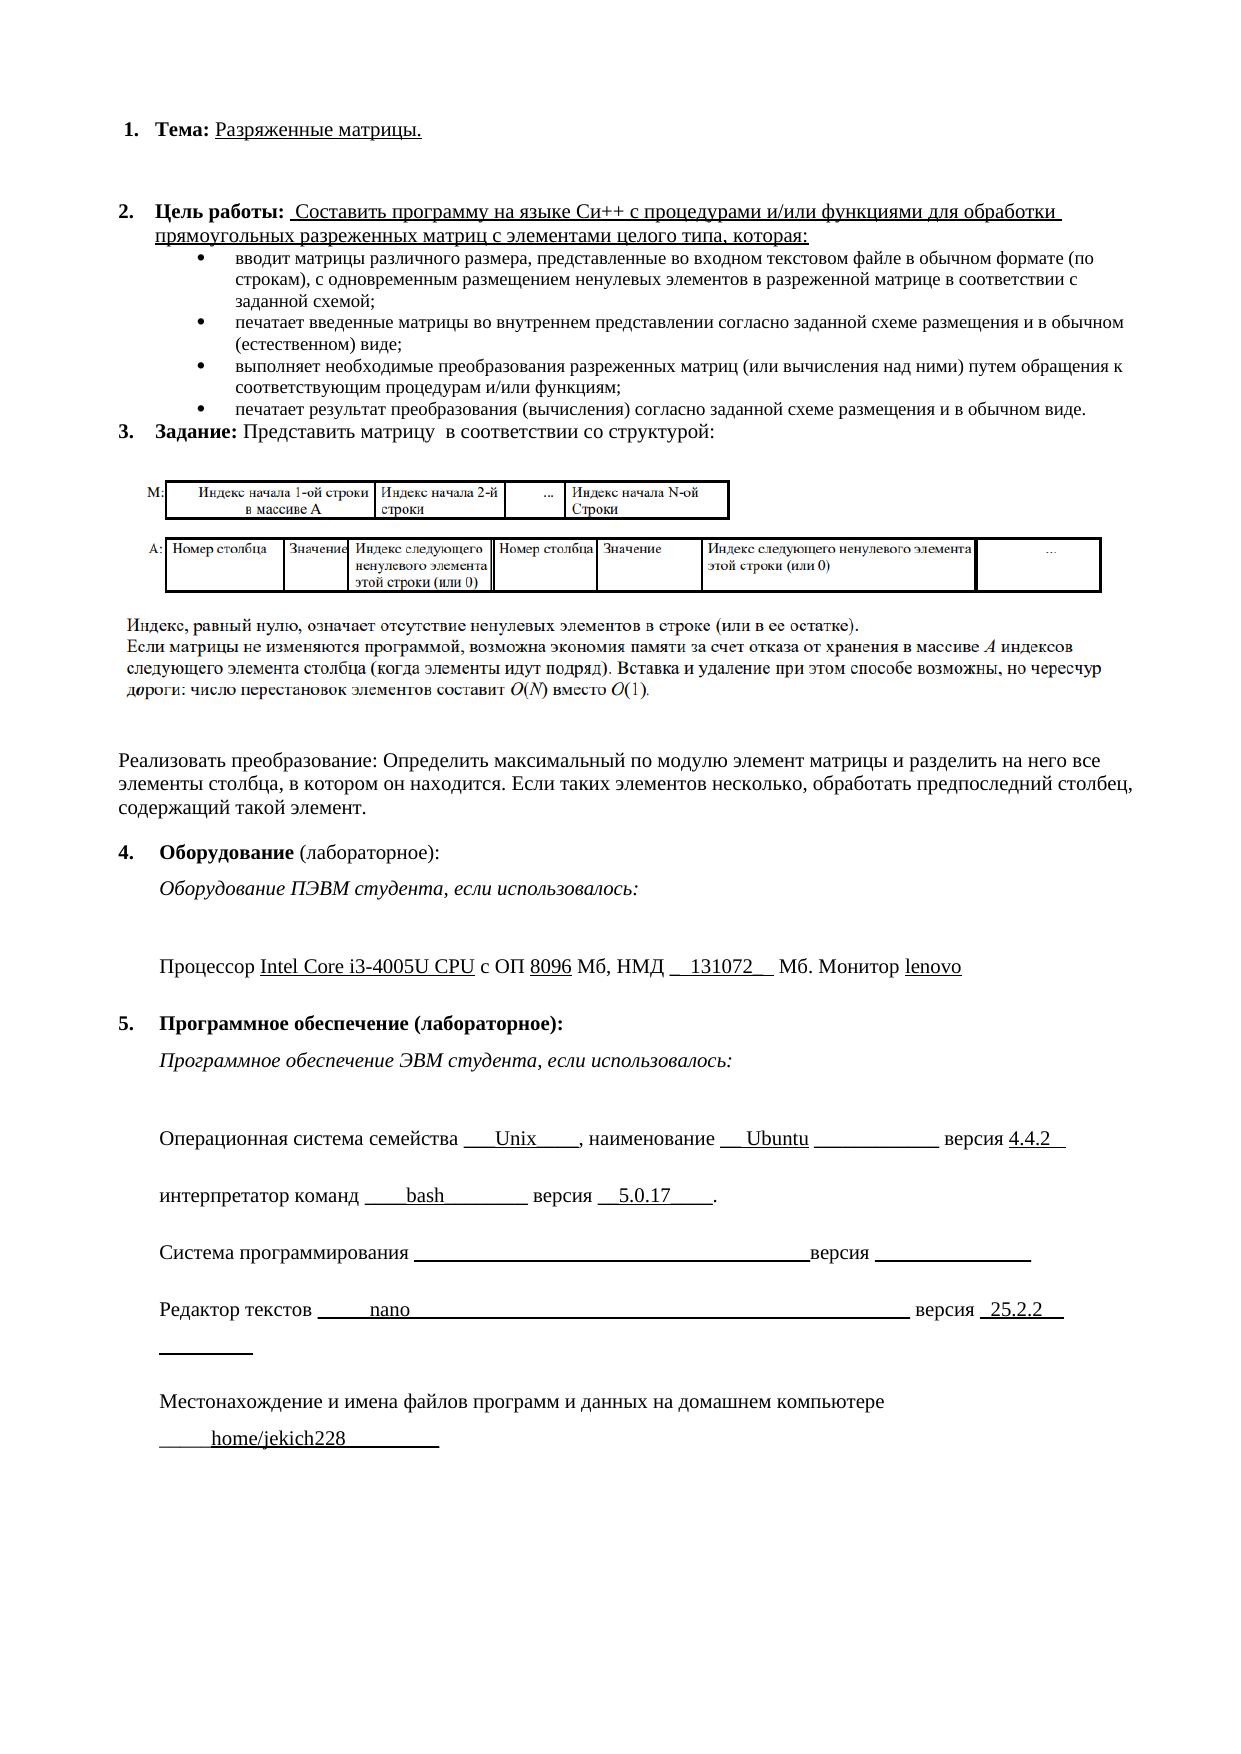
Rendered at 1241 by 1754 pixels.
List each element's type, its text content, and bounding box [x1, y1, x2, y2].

list Оборудование (лабораторное): [118, 840, 1152, 864]
text Реализовать преобразование: Определить максимальный по модулю элемент матрицы и разделить на него все элементы столбца, в котором он находится. Если таких элементов несколько, обработать предпоследний столбец, содержащий такой элемент. [118, 748, 1152, 819]
list выполняет необходимые преобразования разреженных матриц (или вычисления над ними) путем обращения к соответствующим процедурам и/или функциям; [198, 354, 1152, 398]
list Задание: Представить матрицу в соответствии со структурой: [118, 419, 1152, 443]
text Редактор текстов _____nano________________________________________________ версия _25.2.2 _________ [159, 1296, 1152, 1357]
list Цель работы: Составить программу на языке Си++ с процедурами и/или функциями для обработки прямоугольных разреженных матриц с элементами целого типа, которая: [118, 198, 1152, 247]
picture [118, 467, 1128, 712]
list Тема: Разряженные матрицы. [123, 118, 1152, 142]
text Процессор Intel Core i3-4005U CPU с ОП 8096 Мб, НМД _ 131072_ Мб. Монитор lenovo [159, 954, 1152, 978]
list вводит матрицы различного размера, представленные во входном текстовом файле в обычном формате (по строкам), с одновременным размещением ненулевых элементов в разреженной матрице в соответствии с заданной схемой; [198, 247, 1152, 311]
text интерпретатор команд ____bash________ версия __5.0.17____. [159, 1183, 1152, 1207]
list Программное обеспечение (лабораторное): [118, 1011, 1152, 1035]
text Оборудование ПЭВМ студента, если использовалось: [159, 876, 1152, 900]
text Программное обеспечение ЭВМ студента, если использовалось: [159, 1048, 1152, 1072]
text Система программирования ______________________________________версия _______________ [159, 1239, 1152, 1264]
list печатает результат преобразования (вычисления) согласно заданной схеме размещения и в обычном виде. [198, 398, 1152, 419]
text Местонахождение и имена файлов программ и данных на домашнем компьютере _____home/jekich228_________ [159, 1389, 1152, 1449]
text Операционная система семейства ___Unix____, наименование __ Ubuntu ____________ версия 4.4.2 [159, 1126, 1152, 1150]
list печатает введенные матрицы во внутреннем представлении согласно заданной схеме размещения и в обычном (естественном) виде; [198, 311, 1152, 354]
